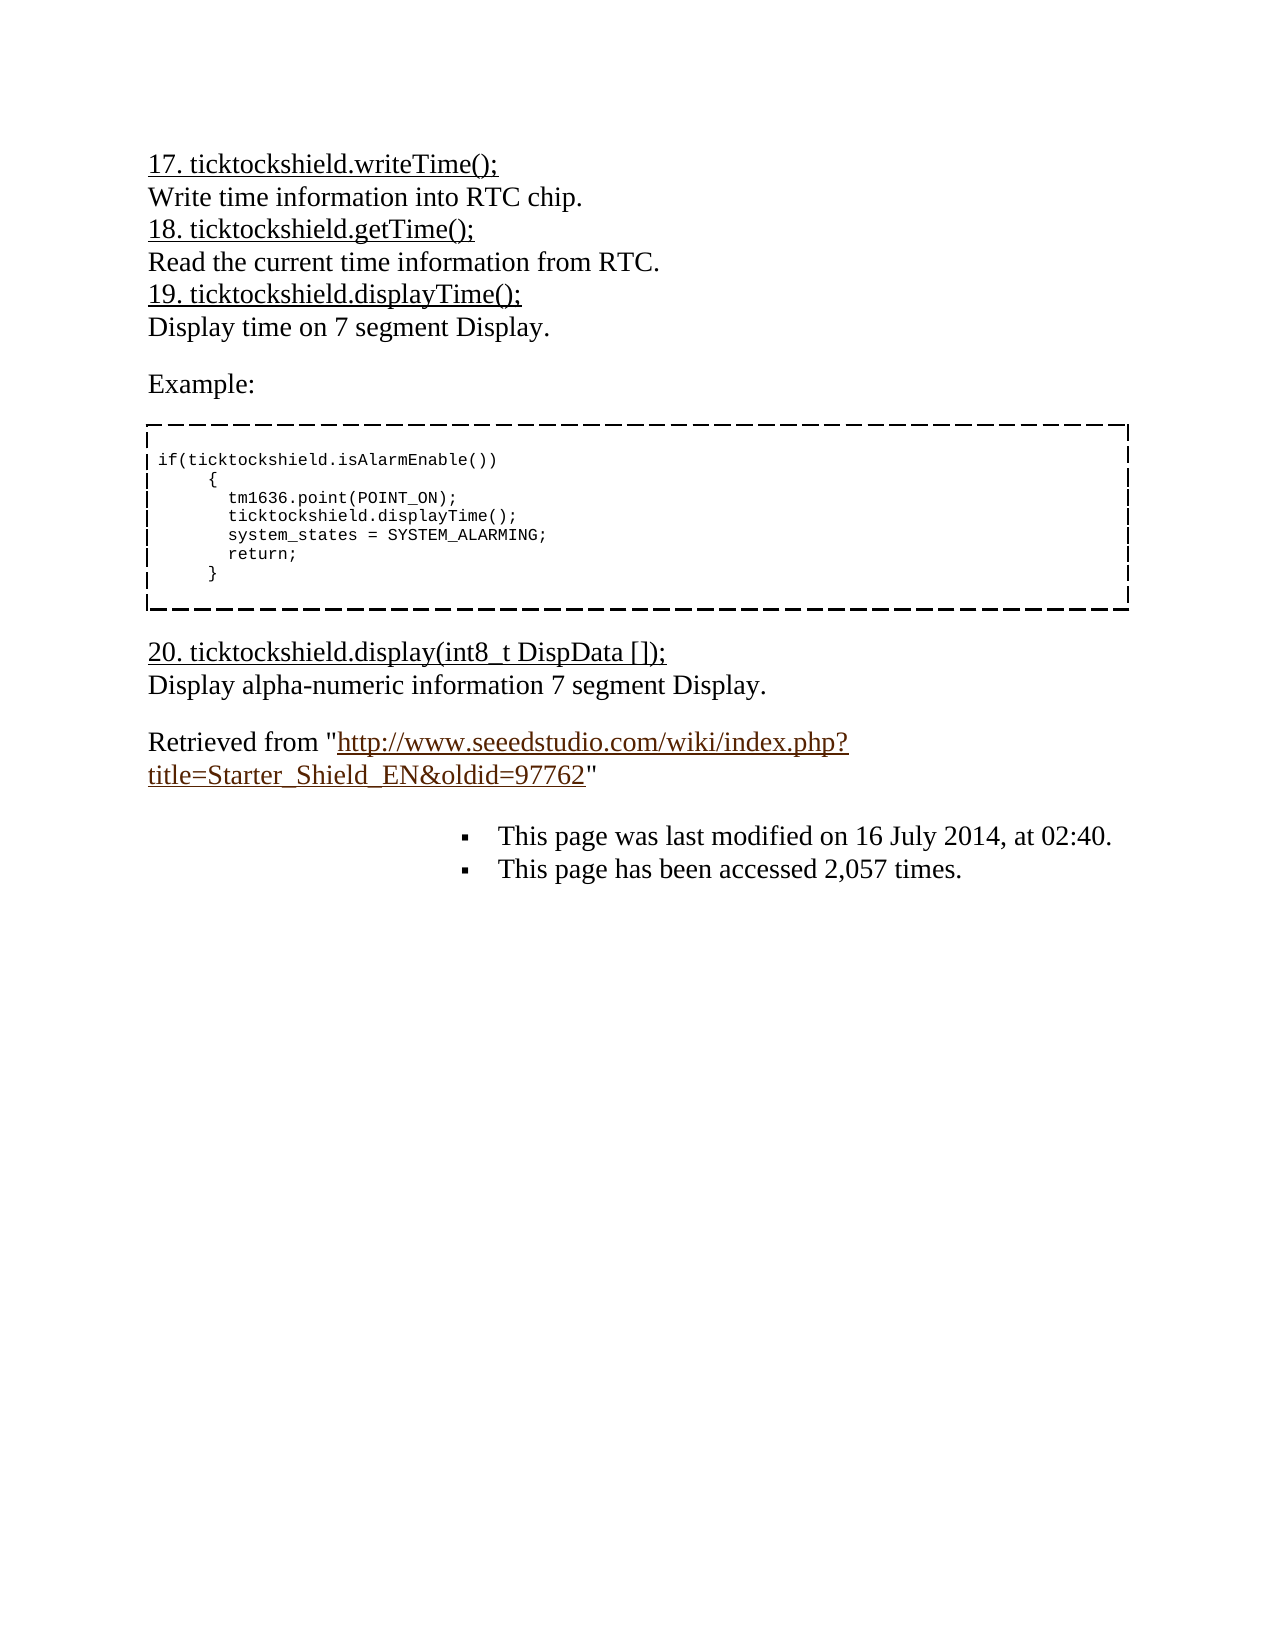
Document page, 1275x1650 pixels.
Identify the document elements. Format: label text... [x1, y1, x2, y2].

text ticktockshield.displayTime(); [148, 508, 1127, 527]
list This page has been accessed 2,057 times. [460, 852, 1127, 884]
text { [148, 470, 1127, 489]
text tm1636.point(POINT_ON); [148, 489, 1127, 508]
text if(ticktockshield.isAlarmEnable()) [146, 424, 1129, 470]
text Retrieved from "http://www.seeedstudio.com/wiki/index.php?title=Starter_Shield_EN&oldid=97762" [148, 725, 1127, 790]
text 20. ticktockshield.display(int8_t DispData []); Display alpha-numeric information 7 segment Display. [148, 636, 1127, 700]
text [148, 148, 1127, 342]
text Example: [148, 367, 1127, 399]
list This page was last modified on 16 July 2014, at 02:40. [460, 819, 1127, 852]
text } [146, 537, 1129, 611]
